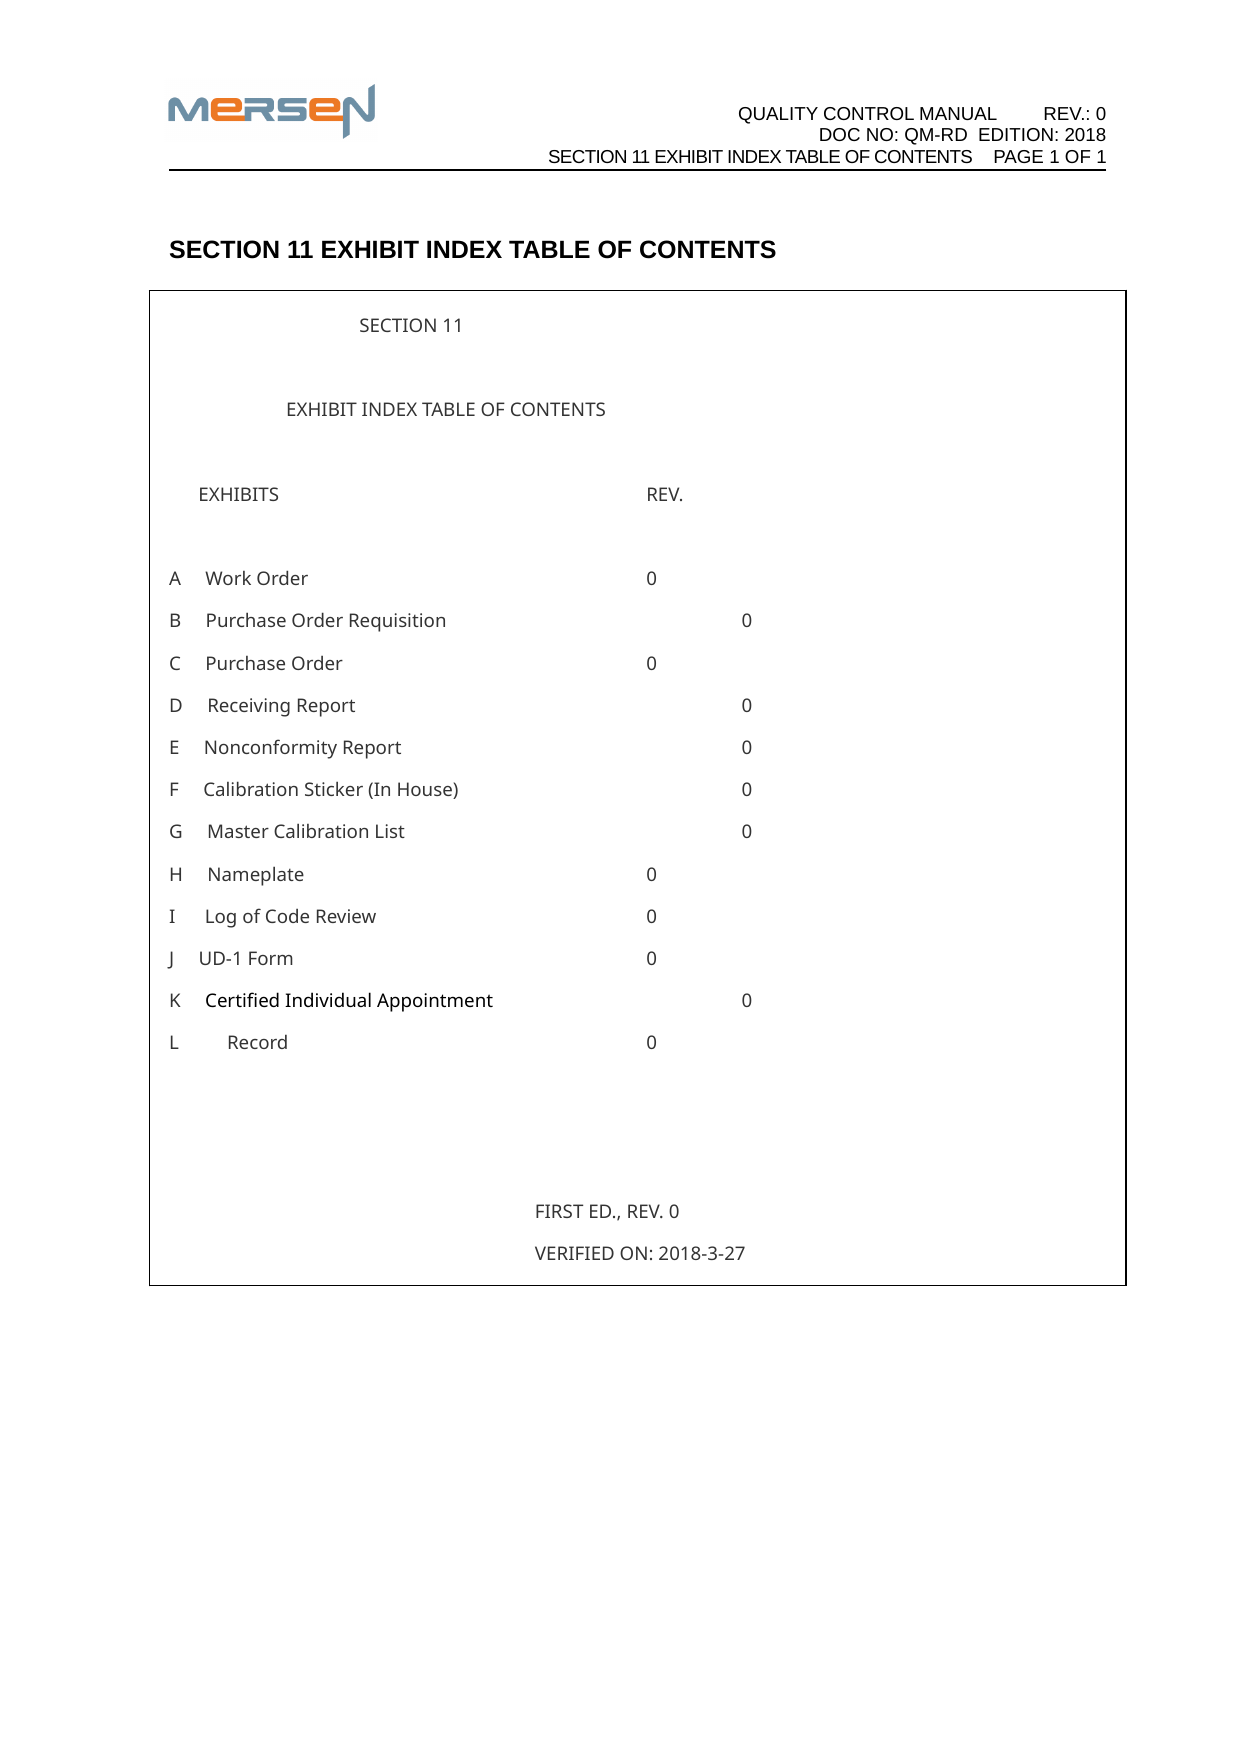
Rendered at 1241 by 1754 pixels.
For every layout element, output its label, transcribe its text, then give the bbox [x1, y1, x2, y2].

text D Receiving Report 0 [150, 669, 1125, 711]
text FIRST ED., REV. 0 [150, 1175, 1125, 1218]
text L Record 0 [150, 1007, 1125, 1055]
text J UD-1 Form 0 [150, 922, 1125, 964]
text H Nameplate 0 [150, 838, 1125, 880]
text K Certified Individual Appointment 0 [150, 964, 1125, 1007]
text F Calibration Sticker (In House) 0 [150, 753, 1125, 796]
text G Master Calibration List 0 [150, 796, 1125, 838]
text E Nonconformity Report 0 [150, 711, 1125, 753]
text I Log of Code Review 0 [150, 880, 1125, 922]
text SECTION 11 [150, 291, 1125, 338]
text EXHIBITS REV. [150, 458, 1125, 507]
text B Purchase Order Requisition 0 [150, 585, 1125, 627]
text VERIFIED ON: 2018-3-27 [150, 1218, 1125, 1285]
text EXHIBIT INDEX TABLE OF CONTENTS [150, 374, 1125, 422]
text A Work Order 0 [150, 543, 1125, 585]
text C Purchase Order 0 [150, 627, 1125, 669]
text SECTION 11 EXHIBIT INDEX TABLE OF CONTENTS [169, 236, 1106, 264]
